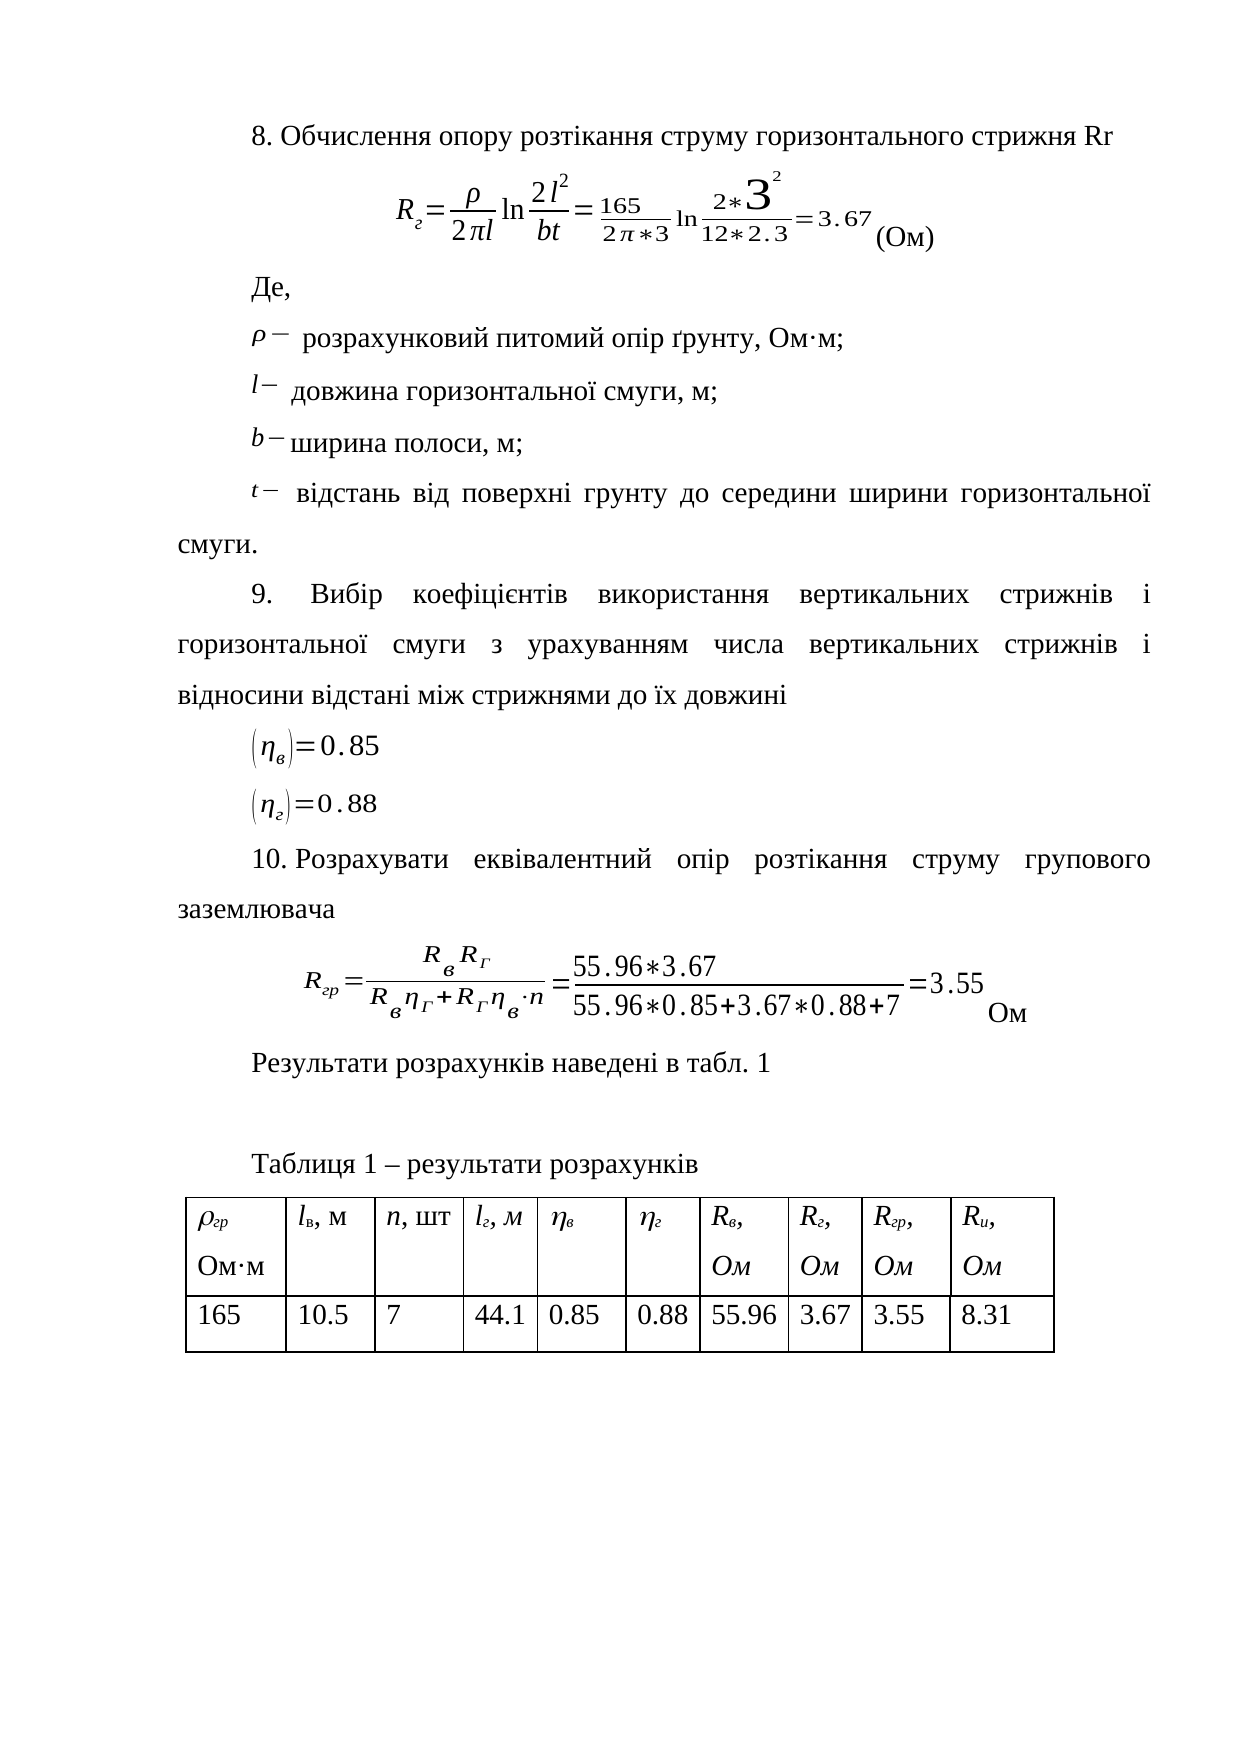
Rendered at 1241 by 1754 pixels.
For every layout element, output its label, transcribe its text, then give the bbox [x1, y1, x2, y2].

list довжина горизонтальної смуги, м; [177, 370, 1152, 406]
table_header гр Ом·м [187, 1198, 285, 1295]
list Де, [177, 269, 1152, 303]
table_header Rг, Ом [789, 1198, 861, 1295]
table_cell 165 [187, 1297, 285, 1351]
list відстань від поверхні грунту до середини ширини горизонтальної смуги. [177, 476, 1152, 559]
list (Ом) [177, 168, 1152, 253]
table_cell 8.31 [951, 1297, 1053, 1351]
table_header Rгр, Ом [863, 1198, 950, 1295]
table_header lв, м [287, 1198, 374, 1295]
table_header n, шт [376, 1198, 463, 1295]
table_header Rв, Ом [701, 1198, 788, 1295]
table_cell 10.5 [287, 1297, 374, 1351]
table_header г [627, 1198, 699, 1295]
table_cell 44.1 [464, 1297, 537, 1351]
table_header lг, м [464, 1198, 537, 1295]
list Обчислення опору розтікання струму горизонтального стрижня Rr [177, 118, 1152, 152]
table_cell 3.55 [863, 1297, 949, 1351]
list Таблиця 1 – результати розрахунків [177, 1146, 1152, 1180]
table_cell 7 [376, 1297, 463, 1351]
table_cell 55.96 [701, 1297, 788, 1351]
list Розрахувати еквівалентний опір розтікання струму групового заземлювача [177, 841, 1152, 924]
table_cell 0.88 [627, 1297, 699, 1351]
table_header Rи, Ом [952, 1198, 1053, 1295]
list Результати розрахунків наведені в табл. 1 [177, 1046, 1152, 1079]
list Ом [177, 941, 1152, 1029]
table_cell 3.67 [789, 1297, 861, 1351]
list Вибір коефіцієнтів використання вертикальних стрижнів і горизонтальної смуги з урахуванням числа вертикальних стрижнів і відносини відстані між стрижнями до їх довжині [177, 576, 1152, 710]
table_cell 0.85 [538, 1297, 625, 1351]
list ширина полоси, м; [177, 423, 1152, 459]
table_header в [538, 1198, 625, 1295]
list розрахунковий питомий опір ґрунту, Ом·м; [177, 320, 1152, 353]
